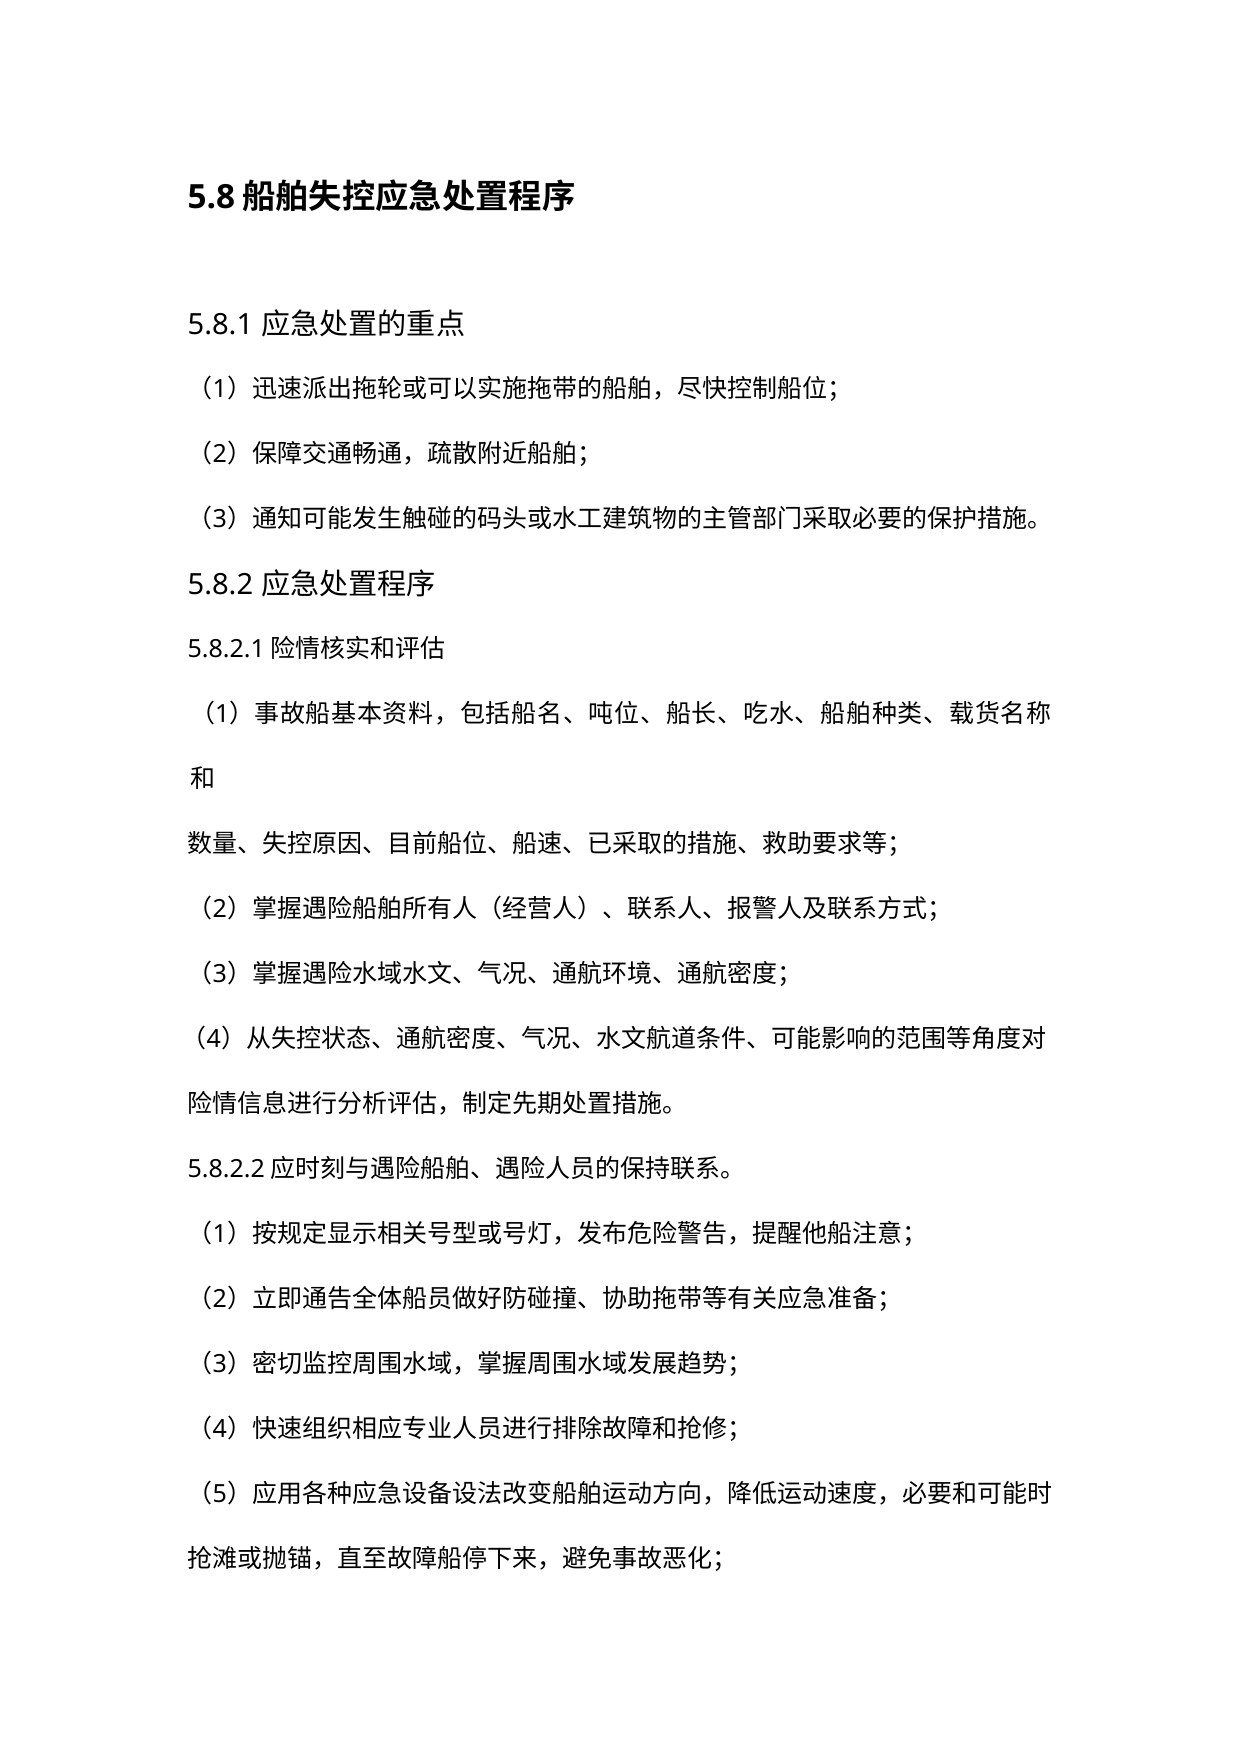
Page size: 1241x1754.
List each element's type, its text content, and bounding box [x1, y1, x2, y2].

text （3）密切监控周围水域，掌握周围水域发展趋势； [187, 1329, 1053, 1394]
text （5）应用各种应急设备设法改变船舶运动方向，降低运动速度，必要和可能时抢滩或抛锚，直至故障船停下来，避免事故恶化； [187, 1459, 1053, 1589]
text （1）迅速派出拖轮或可以实施拖带的船舶，尽快控制船位； [187, 354, 1053, 419]
text 5.8.2.2应时刻与遇险船舶、遇险人员的保持联系。 [187, 1134, 1053, 1199]
text （4）从失控状态、通航密度、气况、水文航道条件、可能影响的范围等角度对 [175, 1004, 1053, 1069]
text （2）立即通告全体船员做好防碰撞、协助拖带等有关应急准备； [187, 1264, 1053, 1329]
text （3）掌握遇险水域水文、气况、通航环境、通航密度； [187, 939, 1053, 1004]
text （4）快速组织相应专业人员进行排除故障和抢修； [187, 1394, 1053, 1459]
subtitle 5.8船舶失控应急处置程序 [187, 162, 1053, 227]
text （3）通知可能发生触碰的码头或水工建筑物的主管部门采取必要的保护措施。 [187, 484, 1053, 549]
text （2）保障交通畅通，疏散附近船舶； [187, 419, 1053, 484]
text 5.8.2 应急处置程序 [187, 549, 1053, 614]
list 事故船基本资料，包括船名、吨位、船长、吃水、船舶种类、载货名称和 [190, 679, 1053, 809]
text 数量、失控原因、目前船位、船速、已采取的措施、救助要求等； [187, 809, 1053, 874]
text 险情信息进行分析评估，制定先期处置措施。 [187, 1069, 1053, 1134]
text 5.8.1 应急处置的重点 [187, 289, 1053, 354]
text （2）掌握遇险船舶所有人（经营人）、联系人、报警人及联系方式； [187, 874, 1053, 939]
text 5.8.2.1险情核实和评估 [187, 614, 1053, 679]
text （1）按规定显示相关号型或号灯，发布危险警告，提醒他船注意； [187, 1199, 1053, 1264]
